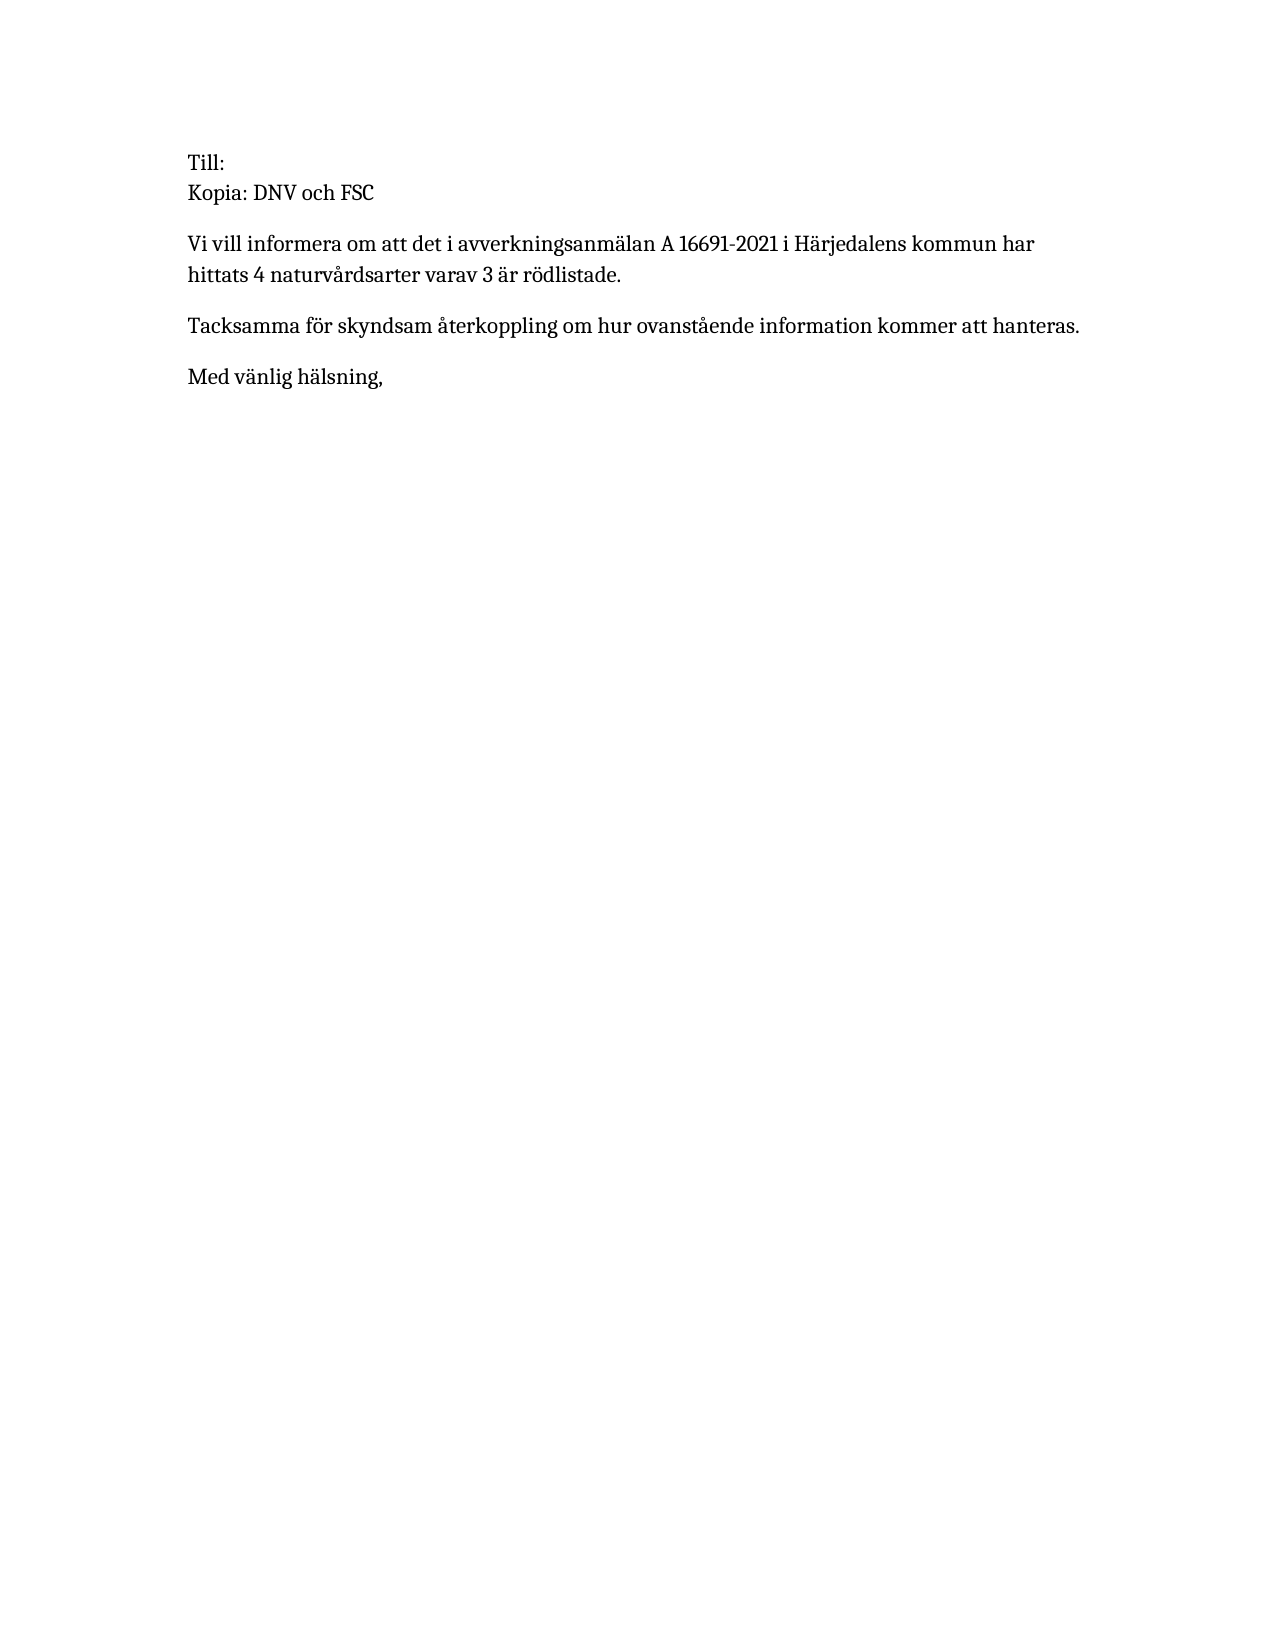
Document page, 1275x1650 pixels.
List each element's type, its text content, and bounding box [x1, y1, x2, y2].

text Till: Kopia: DNV och FSC [187, 150, 1087, 207]
text Tacksamma för skyndsam återkoppling om hur ovanstående information kommer att hanteras. [187, 312, 1087, 339]
text Med vänlig hälsning, [187, 363, 1087, 420]
text Vi vill informera om att det i avverkningsanmälan A 16691-2021 i Härjedalens kommun har hittats 4 naturvårdsarter varav 3 är rödlistade. [187, 231, 1087, 288]
